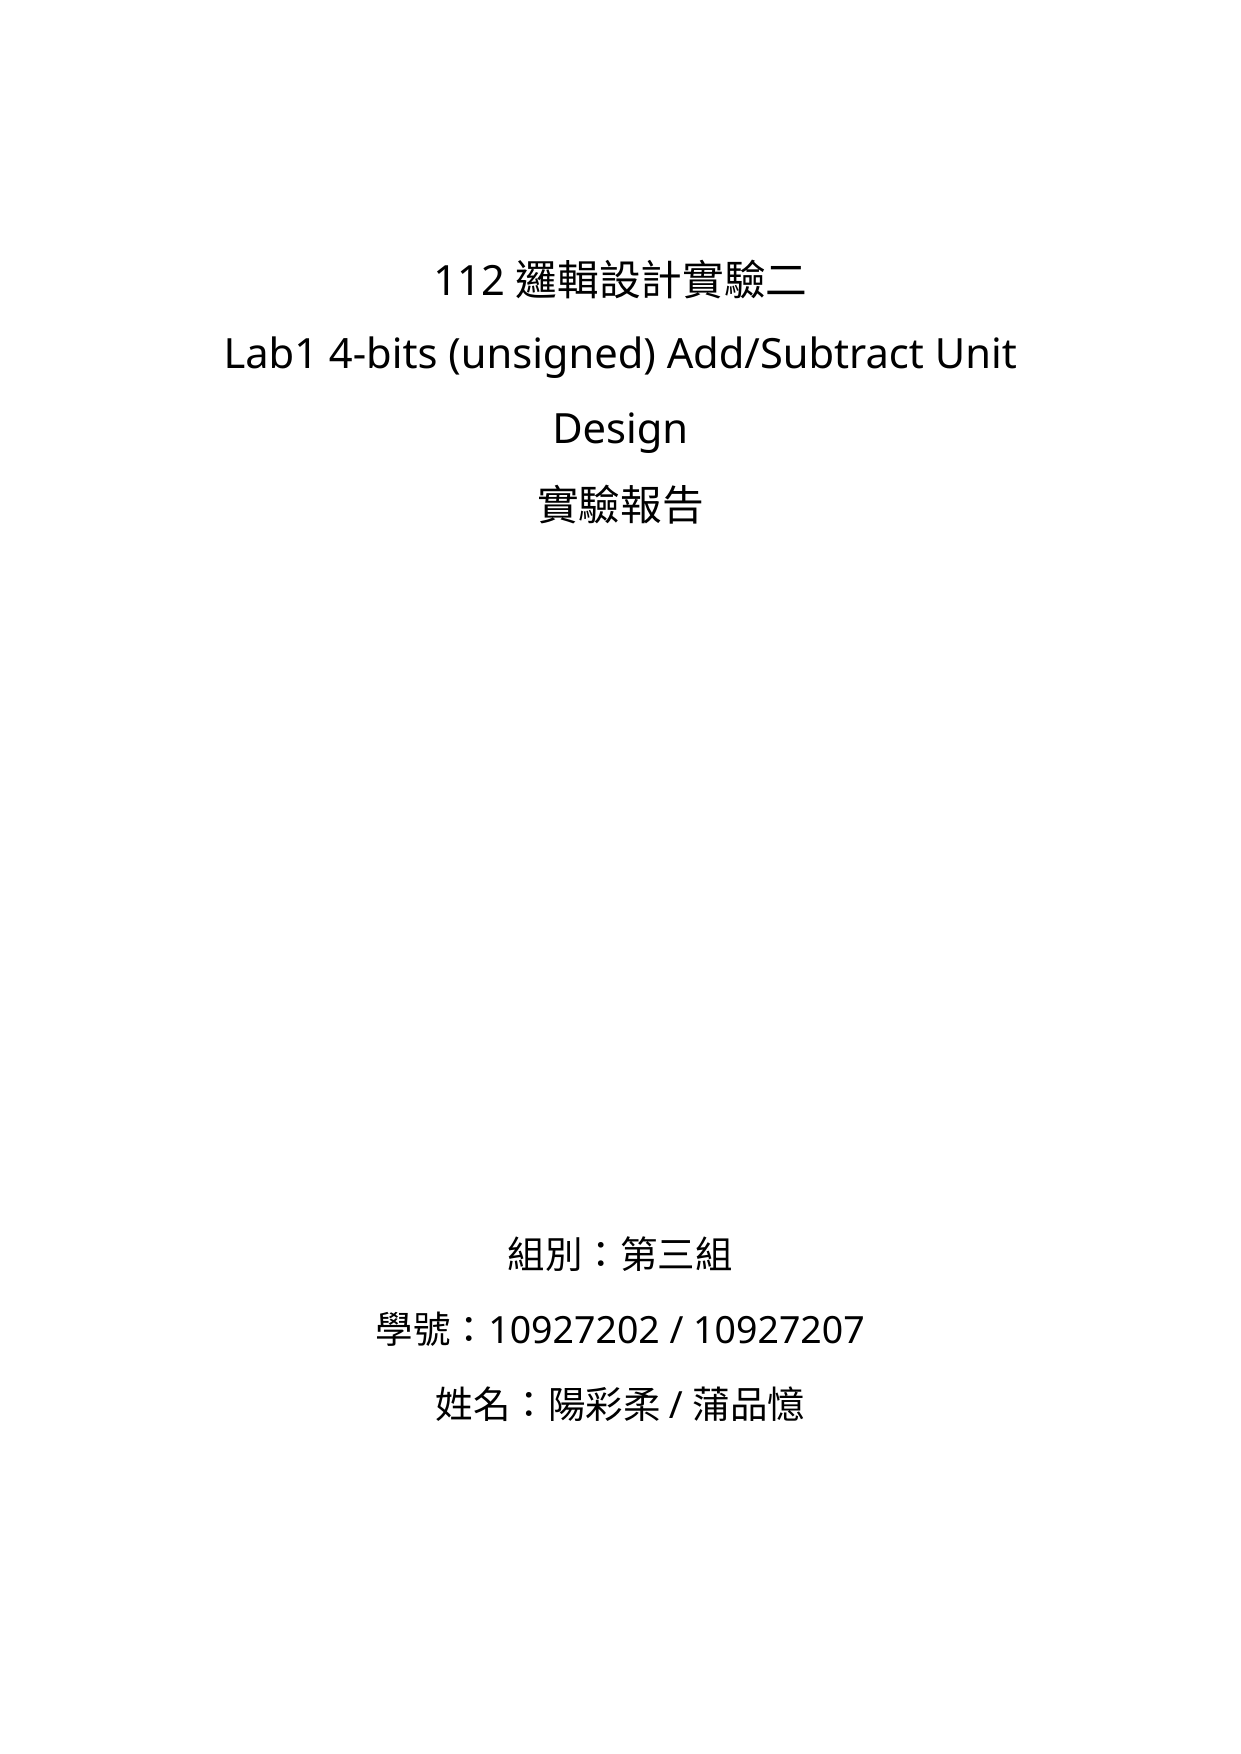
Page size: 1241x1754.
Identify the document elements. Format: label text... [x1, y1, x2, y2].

text 學號：10927202 / 10927207 [187, 1289, 1053, 1364]
text 實驗報告 [187, 464, 1053, 539]
text 112 邏輯設計實驗二 [187, 239, 1053, 314]
text Lab1 4-bits (unsigned) Add/Subtract Unit Design [187, 314, 1053, 464]
text 姓名：陽彩柔 / 蒲品憶 [187, 1364, 1053, 1439]
text 組別：第三組 [187, 1214, 1053, 1289]
